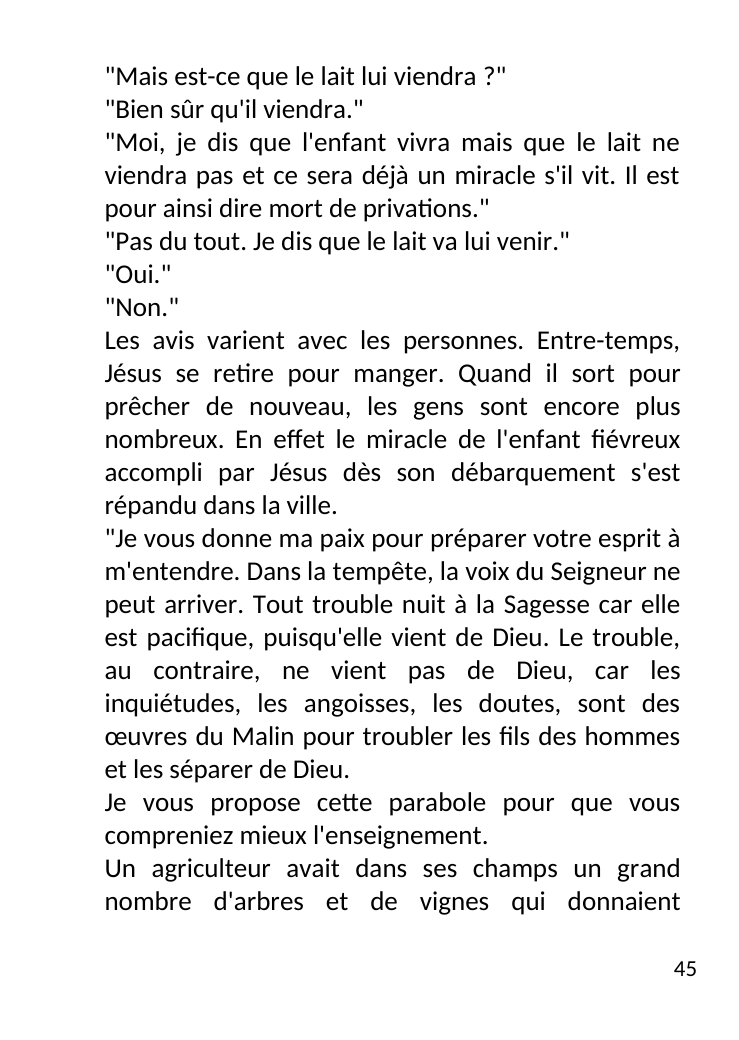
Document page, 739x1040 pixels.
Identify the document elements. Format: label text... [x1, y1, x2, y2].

text "Mais est-ce que le lait lui viendra ?" [104, 59, 681, 92]
text "Pas du tout. Je dis que le lait va lui venir." [104, 224, 681, 257]
text "Je vous donne ma paix pour préparer votre esprit à m'entendre. Dans la tempête, la voix du Seigneur ne peut arriver. Tout trouble nuit à la Sagesse car elle est pacifique, puisqu'elle vient de Dieu. Le trouble, au contraire, ne vient pas de Dieu, car les inquiétudes, les angoisses, les doutes, sont des œuvres du Malin pour troubler les fils des hommes et les séparer de Dieu. [104, 521, 681, 786]
text "Oui." [104, 257, 681, 290]
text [104, 852, 681, 918]
text "Bien sûr qu'il viendra." [104, 92, 681, 125]
text "Non." [104, 290, 681, 323]
text Les avis varient avec les personnes. Entre-temps, Jésus se retire pour manger. Quand il sort pour prêcher de nouveau, les gens sont encore plus nombreux. En effet le miracle de l'enfant fiévreux accompli par Jésus dès son débarquement s'est répandu dans la ville. [104, 323, 681, 521]
text "Moi, je dis que l'enfant vivra mais que le lait ne viendra pas et ce sera déjà un miracle s'il vit. Il est pour ainsi dire mort de privations." [104, 125, 681, 224]
text Je vous propose cette parabole pour que vous compreniez mieux l'enseignement. [104, 786, 681, 852]
